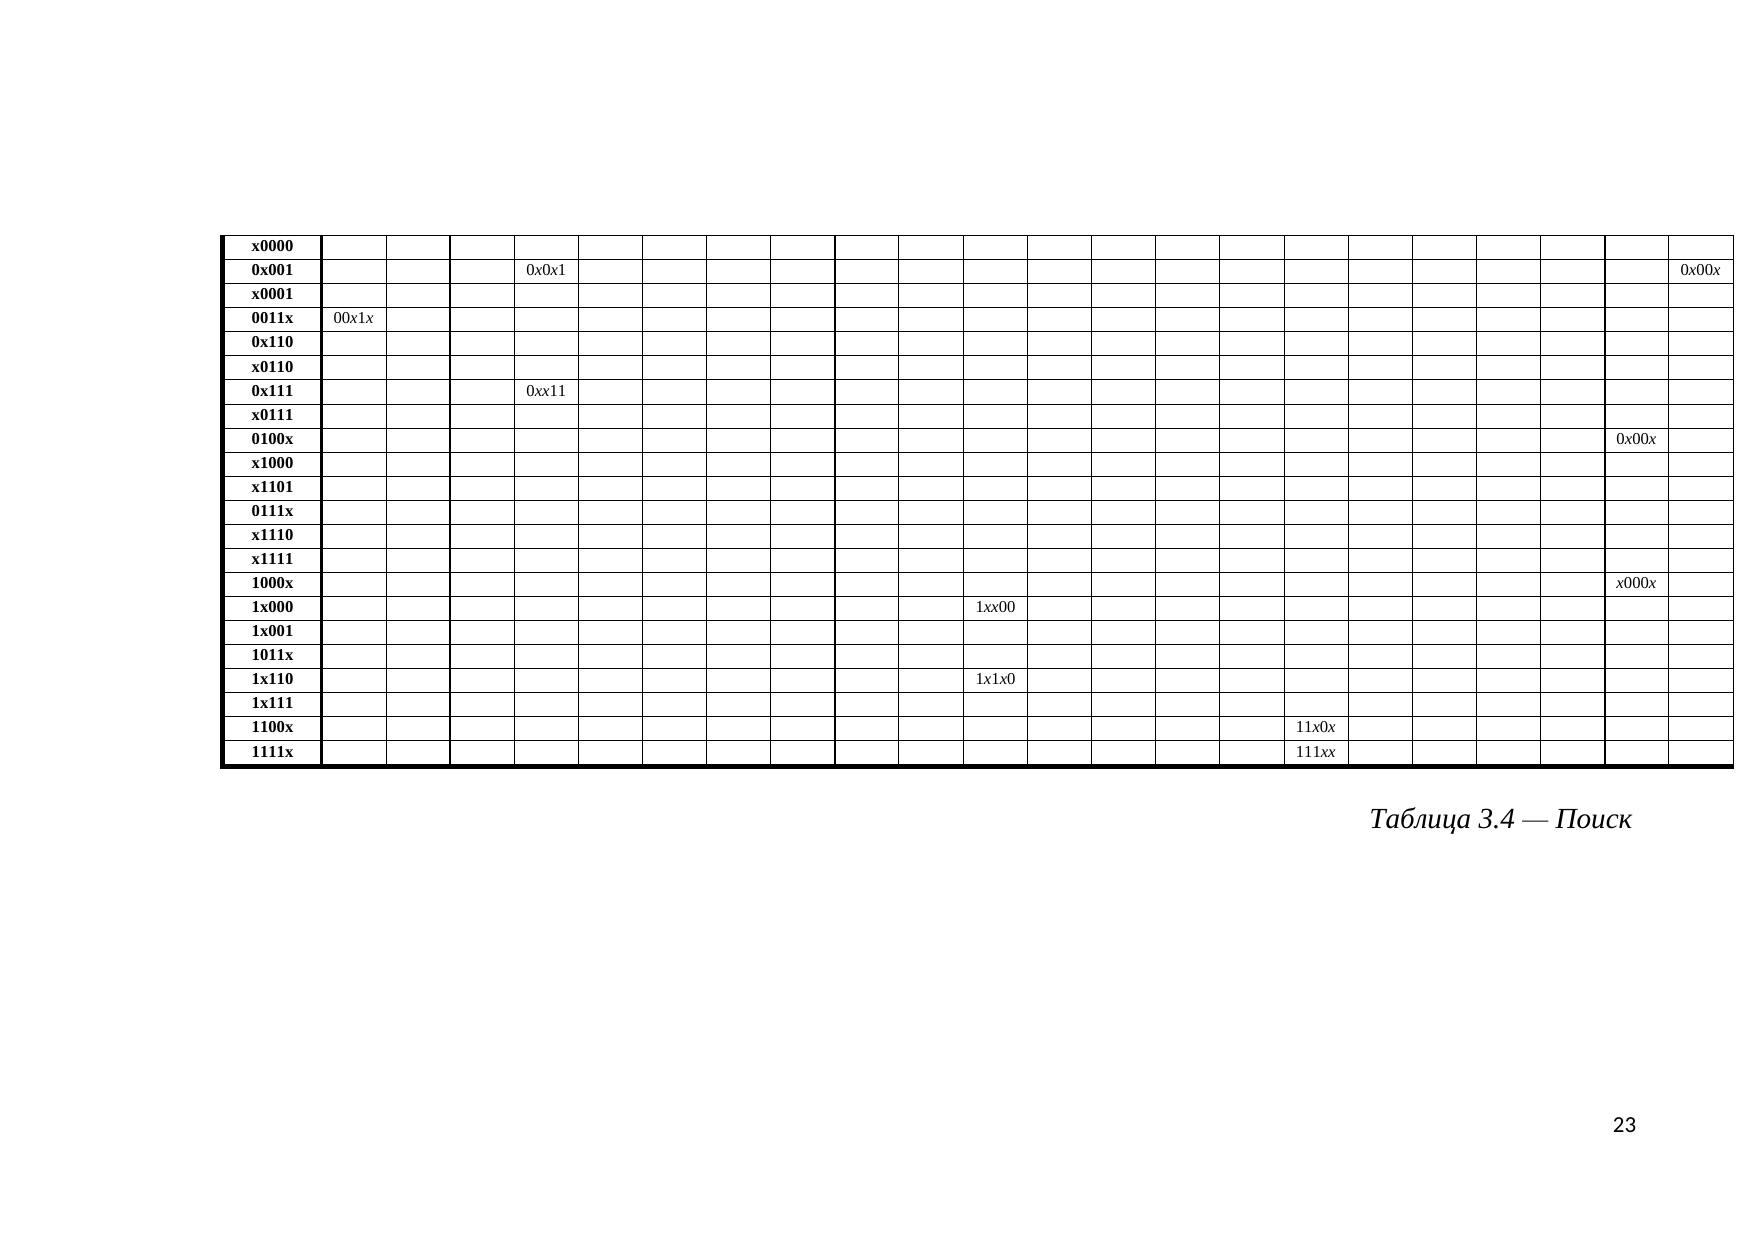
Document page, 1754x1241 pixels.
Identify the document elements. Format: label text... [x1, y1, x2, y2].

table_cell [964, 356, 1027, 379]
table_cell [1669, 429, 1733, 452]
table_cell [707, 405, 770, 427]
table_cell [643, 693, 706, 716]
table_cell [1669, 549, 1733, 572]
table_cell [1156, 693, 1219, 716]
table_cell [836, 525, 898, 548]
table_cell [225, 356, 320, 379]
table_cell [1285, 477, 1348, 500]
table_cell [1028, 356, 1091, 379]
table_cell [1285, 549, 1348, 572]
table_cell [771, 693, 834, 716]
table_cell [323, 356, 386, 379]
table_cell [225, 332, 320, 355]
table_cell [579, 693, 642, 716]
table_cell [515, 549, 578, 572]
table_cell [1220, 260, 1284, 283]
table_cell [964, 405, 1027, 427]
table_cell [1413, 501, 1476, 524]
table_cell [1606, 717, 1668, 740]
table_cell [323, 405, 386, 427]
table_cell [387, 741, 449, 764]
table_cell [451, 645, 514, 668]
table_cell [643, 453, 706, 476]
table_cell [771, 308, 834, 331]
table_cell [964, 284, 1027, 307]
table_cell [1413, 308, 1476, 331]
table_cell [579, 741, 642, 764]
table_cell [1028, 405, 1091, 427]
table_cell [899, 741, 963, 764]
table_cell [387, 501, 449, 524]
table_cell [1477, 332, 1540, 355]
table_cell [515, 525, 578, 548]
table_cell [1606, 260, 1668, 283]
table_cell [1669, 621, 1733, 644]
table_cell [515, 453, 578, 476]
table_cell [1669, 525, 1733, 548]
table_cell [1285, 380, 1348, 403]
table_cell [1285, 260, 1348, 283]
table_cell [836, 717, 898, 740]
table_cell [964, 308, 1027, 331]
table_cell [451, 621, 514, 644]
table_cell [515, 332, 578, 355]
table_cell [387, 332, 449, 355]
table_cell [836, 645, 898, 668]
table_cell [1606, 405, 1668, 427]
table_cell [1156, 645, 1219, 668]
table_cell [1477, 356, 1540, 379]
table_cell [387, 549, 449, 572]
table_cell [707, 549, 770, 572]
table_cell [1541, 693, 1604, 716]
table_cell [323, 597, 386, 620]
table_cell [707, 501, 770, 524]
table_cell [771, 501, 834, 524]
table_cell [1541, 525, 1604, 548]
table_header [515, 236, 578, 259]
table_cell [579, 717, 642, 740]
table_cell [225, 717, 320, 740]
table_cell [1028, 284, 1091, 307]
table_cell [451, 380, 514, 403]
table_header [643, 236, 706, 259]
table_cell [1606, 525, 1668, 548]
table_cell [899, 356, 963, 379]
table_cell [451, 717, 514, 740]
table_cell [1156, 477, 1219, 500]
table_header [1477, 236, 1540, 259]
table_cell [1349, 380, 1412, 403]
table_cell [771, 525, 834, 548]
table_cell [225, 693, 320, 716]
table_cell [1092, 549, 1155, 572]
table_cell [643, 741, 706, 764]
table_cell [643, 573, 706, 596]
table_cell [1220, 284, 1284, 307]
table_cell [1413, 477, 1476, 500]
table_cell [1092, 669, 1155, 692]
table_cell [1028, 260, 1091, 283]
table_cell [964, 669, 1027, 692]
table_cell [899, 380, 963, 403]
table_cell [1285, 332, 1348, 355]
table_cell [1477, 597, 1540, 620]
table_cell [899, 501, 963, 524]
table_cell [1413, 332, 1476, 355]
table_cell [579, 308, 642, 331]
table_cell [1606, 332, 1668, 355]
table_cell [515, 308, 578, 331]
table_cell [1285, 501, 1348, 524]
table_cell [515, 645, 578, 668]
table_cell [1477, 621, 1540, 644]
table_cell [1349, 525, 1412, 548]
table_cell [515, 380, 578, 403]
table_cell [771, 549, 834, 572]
text Таблица 3.4 — Поиск [159, 801, 1522, 835]
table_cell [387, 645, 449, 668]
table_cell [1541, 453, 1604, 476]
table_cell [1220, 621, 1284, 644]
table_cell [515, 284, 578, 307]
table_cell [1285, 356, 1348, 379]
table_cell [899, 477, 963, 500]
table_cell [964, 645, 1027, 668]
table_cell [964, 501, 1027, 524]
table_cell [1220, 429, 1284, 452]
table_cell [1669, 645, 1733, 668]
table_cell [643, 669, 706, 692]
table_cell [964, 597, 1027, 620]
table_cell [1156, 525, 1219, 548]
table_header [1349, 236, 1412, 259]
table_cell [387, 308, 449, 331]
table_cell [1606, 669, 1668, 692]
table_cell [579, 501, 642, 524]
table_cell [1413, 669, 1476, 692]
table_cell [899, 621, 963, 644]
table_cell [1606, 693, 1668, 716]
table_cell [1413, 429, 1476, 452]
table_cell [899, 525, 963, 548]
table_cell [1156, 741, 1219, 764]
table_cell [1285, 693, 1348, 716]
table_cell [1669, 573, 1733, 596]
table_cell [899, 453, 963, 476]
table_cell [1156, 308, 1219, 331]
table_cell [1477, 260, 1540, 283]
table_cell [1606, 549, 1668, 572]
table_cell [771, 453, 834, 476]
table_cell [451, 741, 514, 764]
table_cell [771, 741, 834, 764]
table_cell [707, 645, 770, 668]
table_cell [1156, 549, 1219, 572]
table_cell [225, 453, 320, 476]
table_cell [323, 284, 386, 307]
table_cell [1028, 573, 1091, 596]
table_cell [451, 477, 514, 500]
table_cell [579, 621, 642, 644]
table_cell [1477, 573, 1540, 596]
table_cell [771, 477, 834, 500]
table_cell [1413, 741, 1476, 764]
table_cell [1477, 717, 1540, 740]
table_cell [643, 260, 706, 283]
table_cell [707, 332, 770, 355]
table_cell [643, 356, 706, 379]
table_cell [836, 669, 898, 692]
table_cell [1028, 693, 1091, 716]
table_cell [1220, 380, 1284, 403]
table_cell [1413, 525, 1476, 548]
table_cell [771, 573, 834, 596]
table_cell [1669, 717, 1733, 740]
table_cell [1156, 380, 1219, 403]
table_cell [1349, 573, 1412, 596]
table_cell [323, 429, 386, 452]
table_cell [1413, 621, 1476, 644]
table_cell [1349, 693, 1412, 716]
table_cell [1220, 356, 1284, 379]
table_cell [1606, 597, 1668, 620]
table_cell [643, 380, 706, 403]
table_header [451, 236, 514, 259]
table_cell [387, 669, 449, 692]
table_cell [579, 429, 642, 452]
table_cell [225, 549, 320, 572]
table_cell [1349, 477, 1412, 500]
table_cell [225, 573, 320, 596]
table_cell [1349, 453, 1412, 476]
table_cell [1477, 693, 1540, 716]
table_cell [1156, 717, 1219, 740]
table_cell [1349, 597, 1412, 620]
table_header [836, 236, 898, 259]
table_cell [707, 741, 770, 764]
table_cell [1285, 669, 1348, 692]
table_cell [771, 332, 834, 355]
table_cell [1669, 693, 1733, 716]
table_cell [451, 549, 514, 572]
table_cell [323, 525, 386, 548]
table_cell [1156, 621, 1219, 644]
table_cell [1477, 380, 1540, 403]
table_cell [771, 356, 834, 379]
text Таблица 3.4 — Поиск [1548, 801, 1636, 835]
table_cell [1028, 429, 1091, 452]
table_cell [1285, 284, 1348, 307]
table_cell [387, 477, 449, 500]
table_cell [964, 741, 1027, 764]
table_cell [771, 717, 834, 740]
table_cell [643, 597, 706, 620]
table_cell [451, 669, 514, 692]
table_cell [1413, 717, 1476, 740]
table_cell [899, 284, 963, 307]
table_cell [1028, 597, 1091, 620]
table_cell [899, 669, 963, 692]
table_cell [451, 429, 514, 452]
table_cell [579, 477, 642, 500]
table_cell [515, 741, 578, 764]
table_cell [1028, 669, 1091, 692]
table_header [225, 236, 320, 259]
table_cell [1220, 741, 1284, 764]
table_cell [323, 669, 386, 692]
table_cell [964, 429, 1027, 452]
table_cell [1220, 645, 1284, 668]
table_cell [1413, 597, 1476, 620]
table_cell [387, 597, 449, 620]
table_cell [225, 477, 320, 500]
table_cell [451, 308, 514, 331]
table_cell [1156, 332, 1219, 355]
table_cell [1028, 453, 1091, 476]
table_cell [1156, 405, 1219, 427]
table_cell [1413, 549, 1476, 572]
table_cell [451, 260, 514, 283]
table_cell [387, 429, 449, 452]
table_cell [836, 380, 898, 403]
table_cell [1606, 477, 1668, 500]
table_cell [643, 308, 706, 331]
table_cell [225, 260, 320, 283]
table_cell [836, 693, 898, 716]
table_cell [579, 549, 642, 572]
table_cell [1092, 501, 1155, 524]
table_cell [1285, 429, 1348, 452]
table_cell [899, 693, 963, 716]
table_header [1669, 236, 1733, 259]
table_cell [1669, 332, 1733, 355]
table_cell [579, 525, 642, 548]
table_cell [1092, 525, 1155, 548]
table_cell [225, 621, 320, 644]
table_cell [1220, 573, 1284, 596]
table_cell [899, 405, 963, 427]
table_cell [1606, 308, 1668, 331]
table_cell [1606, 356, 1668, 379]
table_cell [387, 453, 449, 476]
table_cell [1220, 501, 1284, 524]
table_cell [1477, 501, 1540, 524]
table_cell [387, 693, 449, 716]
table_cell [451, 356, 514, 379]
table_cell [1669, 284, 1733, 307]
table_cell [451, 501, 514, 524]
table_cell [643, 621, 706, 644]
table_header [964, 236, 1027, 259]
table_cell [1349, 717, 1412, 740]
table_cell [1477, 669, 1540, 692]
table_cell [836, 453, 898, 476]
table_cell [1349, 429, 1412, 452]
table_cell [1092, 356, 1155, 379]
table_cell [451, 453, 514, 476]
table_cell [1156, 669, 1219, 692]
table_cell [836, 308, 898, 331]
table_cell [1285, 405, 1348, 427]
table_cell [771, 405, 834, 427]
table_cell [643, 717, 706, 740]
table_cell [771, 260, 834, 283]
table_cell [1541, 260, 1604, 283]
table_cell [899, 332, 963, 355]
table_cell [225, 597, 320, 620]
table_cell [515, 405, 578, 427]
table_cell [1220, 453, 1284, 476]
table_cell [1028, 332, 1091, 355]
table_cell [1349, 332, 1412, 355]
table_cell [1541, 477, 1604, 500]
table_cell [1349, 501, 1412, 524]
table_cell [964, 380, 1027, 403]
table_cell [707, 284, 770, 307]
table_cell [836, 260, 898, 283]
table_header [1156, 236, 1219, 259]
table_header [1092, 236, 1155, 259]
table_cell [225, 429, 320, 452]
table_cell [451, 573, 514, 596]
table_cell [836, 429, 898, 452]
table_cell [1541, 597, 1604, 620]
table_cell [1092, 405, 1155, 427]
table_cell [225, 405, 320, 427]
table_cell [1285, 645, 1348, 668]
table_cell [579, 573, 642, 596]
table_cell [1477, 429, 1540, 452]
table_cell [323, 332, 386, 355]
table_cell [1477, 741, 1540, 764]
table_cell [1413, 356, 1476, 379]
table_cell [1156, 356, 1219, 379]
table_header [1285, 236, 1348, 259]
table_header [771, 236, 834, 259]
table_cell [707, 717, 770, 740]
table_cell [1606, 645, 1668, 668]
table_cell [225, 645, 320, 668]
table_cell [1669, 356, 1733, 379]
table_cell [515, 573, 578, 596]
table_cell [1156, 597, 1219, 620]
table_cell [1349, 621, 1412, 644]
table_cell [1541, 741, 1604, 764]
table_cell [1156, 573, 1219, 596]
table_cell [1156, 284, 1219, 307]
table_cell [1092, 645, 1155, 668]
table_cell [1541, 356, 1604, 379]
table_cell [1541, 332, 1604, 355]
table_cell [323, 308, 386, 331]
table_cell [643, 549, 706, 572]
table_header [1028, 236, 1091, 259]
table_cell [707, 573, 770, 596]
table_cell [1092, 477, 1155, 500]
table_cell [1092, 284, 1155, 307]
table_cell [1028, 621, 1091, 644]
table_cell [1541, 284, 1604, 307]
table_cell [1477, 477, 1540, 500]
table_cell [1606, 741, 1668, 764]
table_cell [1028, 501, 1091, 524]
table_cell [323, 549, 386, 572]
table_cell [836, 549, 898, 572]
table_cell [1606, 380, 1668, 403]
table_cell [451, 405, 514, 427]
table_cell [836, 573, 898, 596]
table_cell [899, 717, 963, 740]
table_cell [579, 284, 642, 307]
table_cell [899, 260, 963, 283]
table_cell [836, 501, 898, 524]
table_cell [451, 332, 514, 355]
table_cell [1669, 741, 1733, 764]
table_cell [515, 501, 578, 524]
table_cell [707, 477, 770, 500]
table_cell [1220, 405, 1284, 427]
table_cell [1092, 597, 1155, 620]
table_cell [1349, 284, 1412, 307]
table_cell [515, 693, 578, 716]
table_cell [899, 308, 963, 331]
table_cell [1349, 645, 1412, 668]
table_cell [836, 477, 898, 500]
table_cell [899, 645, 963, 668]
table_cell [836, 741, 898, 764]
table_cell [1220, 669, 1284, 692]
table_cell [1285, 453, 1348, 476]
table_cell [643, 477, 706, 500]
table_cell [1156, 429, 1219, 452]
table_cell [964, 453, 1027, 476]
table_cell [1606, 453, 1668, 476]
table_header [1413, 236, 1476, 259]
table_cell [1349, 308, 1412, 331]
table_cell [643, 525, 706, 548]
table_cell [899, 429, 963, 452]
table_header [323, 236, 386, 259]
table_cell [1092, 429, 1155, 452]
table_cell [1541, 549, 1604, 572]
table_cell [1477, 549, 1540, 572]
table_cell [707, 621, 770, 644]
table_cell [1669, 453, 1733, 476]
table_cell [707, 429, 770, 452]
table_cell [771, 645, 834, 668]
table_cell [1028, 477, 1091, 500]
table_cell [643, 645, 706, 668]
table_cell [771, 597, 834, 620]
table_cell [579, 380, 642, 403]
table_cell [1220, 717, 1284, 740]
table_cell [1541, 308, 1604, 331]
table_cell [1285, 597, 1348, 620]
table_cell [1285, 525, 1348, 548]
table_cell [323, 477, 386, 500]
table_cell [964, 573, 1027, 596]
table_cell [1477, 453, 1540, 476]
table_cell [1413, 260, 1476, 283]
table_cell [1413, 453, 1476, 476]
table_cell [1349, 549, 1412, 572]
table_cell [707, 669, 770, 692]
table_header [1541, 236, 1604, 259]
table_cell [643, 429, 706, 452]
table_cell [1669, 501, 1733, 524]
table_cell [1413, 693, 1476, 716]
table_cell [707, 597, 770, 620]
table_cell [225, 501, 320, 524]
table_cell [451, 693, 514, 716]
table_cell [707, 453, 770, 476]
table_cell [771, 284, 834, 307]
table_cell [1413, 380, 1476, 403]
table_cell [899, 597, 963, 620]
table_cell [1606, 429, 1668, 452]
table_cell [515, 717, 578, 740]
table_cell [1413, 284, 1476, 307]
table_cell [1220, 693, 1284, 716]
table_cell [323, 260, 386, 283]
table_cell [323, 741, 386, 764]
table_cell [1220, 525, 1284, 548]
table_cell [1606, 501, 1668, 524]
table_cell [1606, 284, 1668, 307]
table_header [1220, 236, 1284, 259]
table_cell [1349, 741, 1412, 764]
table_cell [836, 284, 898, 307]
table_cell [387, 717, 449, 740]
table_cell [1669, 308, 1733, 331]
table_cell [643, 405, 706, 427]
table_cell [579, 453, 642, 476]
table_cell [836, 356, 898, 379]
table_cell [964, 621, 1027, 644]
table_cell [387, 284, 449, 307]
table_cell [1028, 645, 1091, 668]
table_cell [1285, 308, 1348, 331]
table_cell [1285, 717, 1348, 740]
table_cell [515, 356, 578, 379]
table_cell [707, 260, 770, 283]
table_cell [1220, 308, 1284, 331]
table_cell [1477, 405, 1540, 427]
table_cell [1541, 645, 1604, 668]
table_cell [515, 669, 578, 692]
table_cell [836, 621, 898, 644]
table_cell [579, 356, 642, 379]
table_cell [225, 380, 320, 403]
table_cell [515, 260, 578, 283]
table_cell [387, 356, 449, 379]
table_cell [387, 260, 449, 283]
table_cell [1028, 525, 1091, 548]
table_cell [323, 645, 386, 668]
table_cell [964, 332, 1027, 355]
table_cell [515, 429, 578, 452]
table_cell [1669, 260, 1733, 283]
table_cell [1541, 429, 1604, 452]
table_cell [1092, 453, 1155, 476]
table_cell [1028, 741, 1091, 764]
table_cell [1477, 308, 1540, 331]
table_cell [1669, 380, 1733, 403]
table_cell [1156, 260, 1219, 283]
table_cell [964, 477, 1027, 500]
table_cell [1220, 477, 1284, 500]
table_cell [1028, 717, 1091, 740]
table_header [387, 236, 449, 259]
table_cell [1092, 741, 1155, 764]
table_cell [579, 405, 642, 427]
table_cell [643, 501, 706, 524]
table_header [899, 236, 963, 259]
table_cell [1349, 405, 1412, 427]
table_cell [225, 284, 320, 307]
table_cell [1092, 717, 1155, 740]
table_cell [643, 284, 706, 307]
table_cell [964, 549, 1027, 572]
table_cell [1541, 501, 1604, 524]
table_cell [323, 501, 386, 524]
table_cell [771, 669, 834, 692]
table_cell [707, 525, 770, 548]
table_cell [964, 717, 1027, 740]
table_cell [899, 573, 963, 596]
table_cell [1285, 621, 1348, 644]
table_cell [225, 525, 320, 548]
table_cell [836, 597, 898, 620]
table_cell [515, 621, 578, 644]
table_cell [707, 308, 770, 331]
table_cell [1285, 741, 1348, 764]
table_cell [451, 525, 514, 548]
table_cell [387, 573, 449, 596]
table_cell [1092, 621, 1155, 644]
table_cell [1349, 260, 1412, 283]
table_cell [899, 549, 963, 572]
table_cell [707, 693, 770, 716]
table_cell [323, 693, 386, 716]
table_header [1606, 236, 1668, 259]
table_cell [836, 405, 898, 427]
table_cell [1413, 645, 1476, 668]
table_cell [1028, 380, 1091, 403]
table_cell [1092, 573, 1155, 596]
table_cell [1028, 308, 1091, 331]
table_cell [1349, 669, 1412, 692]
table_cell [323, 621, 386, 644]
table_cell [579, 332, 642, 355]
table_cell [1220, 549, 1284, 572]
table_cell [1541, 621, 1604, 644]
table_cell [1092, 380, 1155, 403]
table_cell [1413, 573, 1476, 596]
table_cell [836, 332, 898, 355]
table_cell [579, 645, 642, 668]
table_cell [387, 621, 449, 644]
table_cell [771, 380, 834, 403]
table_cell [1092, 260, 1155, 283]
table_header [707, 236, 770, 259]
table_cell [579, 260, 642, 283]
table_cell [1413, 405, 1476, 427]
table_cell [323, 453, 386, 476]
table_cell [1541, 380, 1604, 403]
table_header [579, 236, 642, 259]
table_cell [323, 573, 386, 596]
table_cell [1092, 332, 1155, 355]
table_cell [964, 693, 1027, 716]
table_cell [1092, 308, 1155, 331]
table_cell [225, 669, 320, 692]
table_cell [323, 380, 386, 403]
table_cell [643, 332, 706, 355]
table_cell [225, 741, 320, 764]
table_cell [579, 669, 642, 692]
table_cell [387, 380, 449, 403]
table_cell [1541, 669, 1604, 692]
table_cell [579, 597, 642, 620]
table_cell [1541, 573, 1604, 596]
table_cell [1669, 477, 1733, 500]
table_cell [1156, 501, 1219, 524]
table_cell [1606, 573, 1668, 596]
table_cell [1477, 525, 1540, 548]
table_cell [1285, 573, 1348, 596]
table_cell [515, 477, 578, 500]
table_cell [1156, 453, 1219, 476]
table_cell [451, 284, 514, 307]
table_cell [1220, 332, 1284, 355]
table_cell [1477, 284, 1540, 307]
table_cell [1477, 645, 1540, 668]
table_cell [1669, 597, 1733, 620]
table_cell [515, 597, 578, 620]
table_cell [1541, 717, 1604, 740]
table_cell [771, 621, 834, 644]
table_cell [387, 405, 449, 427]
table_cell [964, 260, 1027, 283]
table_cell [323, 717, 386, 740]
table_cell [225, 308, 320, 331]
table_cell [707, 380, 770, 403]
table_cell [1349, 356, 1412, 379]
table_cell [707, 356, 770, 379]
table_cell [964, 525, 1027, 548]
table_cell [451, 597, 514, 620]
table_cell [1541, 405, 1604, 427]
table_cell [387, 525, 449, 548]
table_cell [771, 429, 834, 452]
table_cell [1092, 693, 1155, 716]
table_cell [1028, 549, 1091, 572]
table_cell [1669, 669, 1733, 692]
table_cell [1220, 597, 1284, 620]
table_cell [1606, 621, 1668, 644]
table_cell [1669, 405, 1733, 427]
